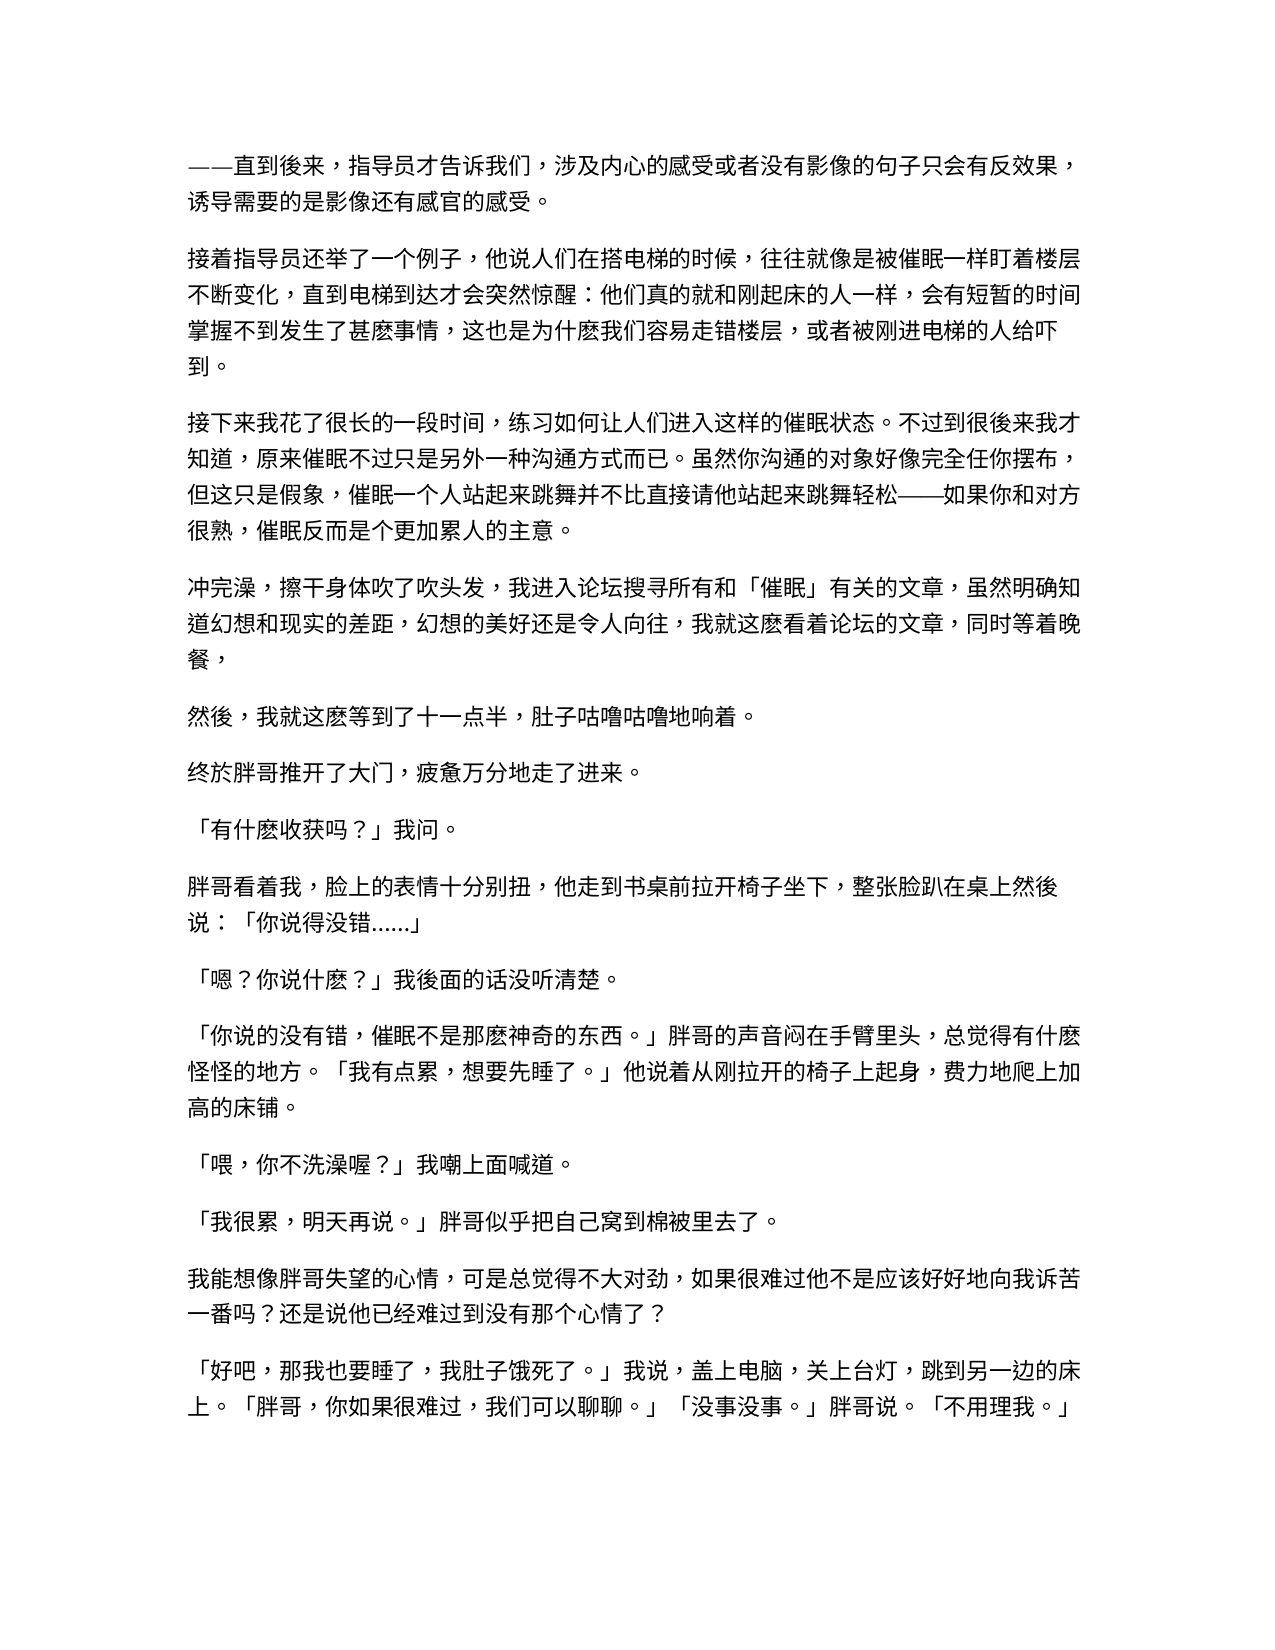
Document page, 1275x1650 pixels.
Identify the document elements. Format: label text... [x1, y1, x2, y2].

text 「我很累，明天再说。」胖哥似乎把自己窝到棉被里去了。 [187, 1206, 1087, 1237]
text 「嗯？你说什麽？」我後面的话没听清楚。 [187, 963, 1087, 995]
text 终於胖哥推开了大门，疲惫万分地走了进来。 [187, 757, 1087, 788]
text 胖哥看着我，脸上的表情十分别扭，他走到书桌前拉开椅子坐下，整张脸趴在桌上然後说：「你说得没错……」 [187, 871, 1087, 938]
text 「喂，你不洗澡喔？」我嘲上面喊道。 [187, 1149, 1087, 1180]
text 「有什麽收获吗？」我问。 [187, 814, 1087, 845]
text 「你说的没有错，催眠不是那麽神奇的东西。」胖哥的声音闷在手臂里头，总觉得有什麽怪怪的地方。「我有点累，想要先睡了。」他说着从刚拉开的椅子上起身，费力地爬上加高的床铺。 [187, 1020, 1087, 1123]
text ——直到後来，指导员才告诉我们，涉及内心的感受或者没有影像的句子只会有反效果，诱导需要的是影像还有感官的感受。 [187, 150, 1087, 217]
text 接下来我花了很长的一段时间，练习如何让人们进入这样的催眠状态。不过到很後来我才知道，原来催眠不过只是另外一种沟通方式而已。虽然你沟通的对象好像完全任你摆布，但这只是假象，催眠一个人站起来跳舞并不比直接请他站起来跳舞轻松——如果你和对方很熟，催眠反而是个更加累人的主意。 [187, 407, 1087, 546]
text 然後，我就这麽等到了十一点半，肚子咕噜咕噜地响着。 [187, 701, 1087, 732]
text 冲完澡，擦干身体吹了吹头发，我进入论坛搜寻所有和「催眠」有关的文章，虽然明确知道幻想和现实的差距，幻想的美好还是令人向往，我就这麽看着论坛的文章，同时等着晚餐， [187, 572, 1087, 675]
text 接着指导员还举了一个例子，他说人们在搭电梯的时候，往往就像是被催眠一样盯着楼层不断变化，直到电梯到达才会突然惊醒：他们真的就和刚起床的人一样，会有短暂的时间掌握不到发生了甚麽事情，这也是为什麽我们容易走错楼层，或者被刚进电梯的人给吓到。 [187, 243, 1087, 382]
text 「好吧，那我也要睡了，我肚子饿死了。」我说，盖上电脑，关上台灯，跳到另一边的床上。「胖哥，你如果很难过，我们可以聊聊。」「没事没事。」胖哥说。「不用理我。」 [187, 1355, 1087, 1422]
text 我能想像胖哥失望的心情，可是总觉得不大对劲，如果很难过他不是应该好好地向我诉苦一番吗？还是说他已经难过到没有那个心情了？ [187, 1262, 1087, 1330]
